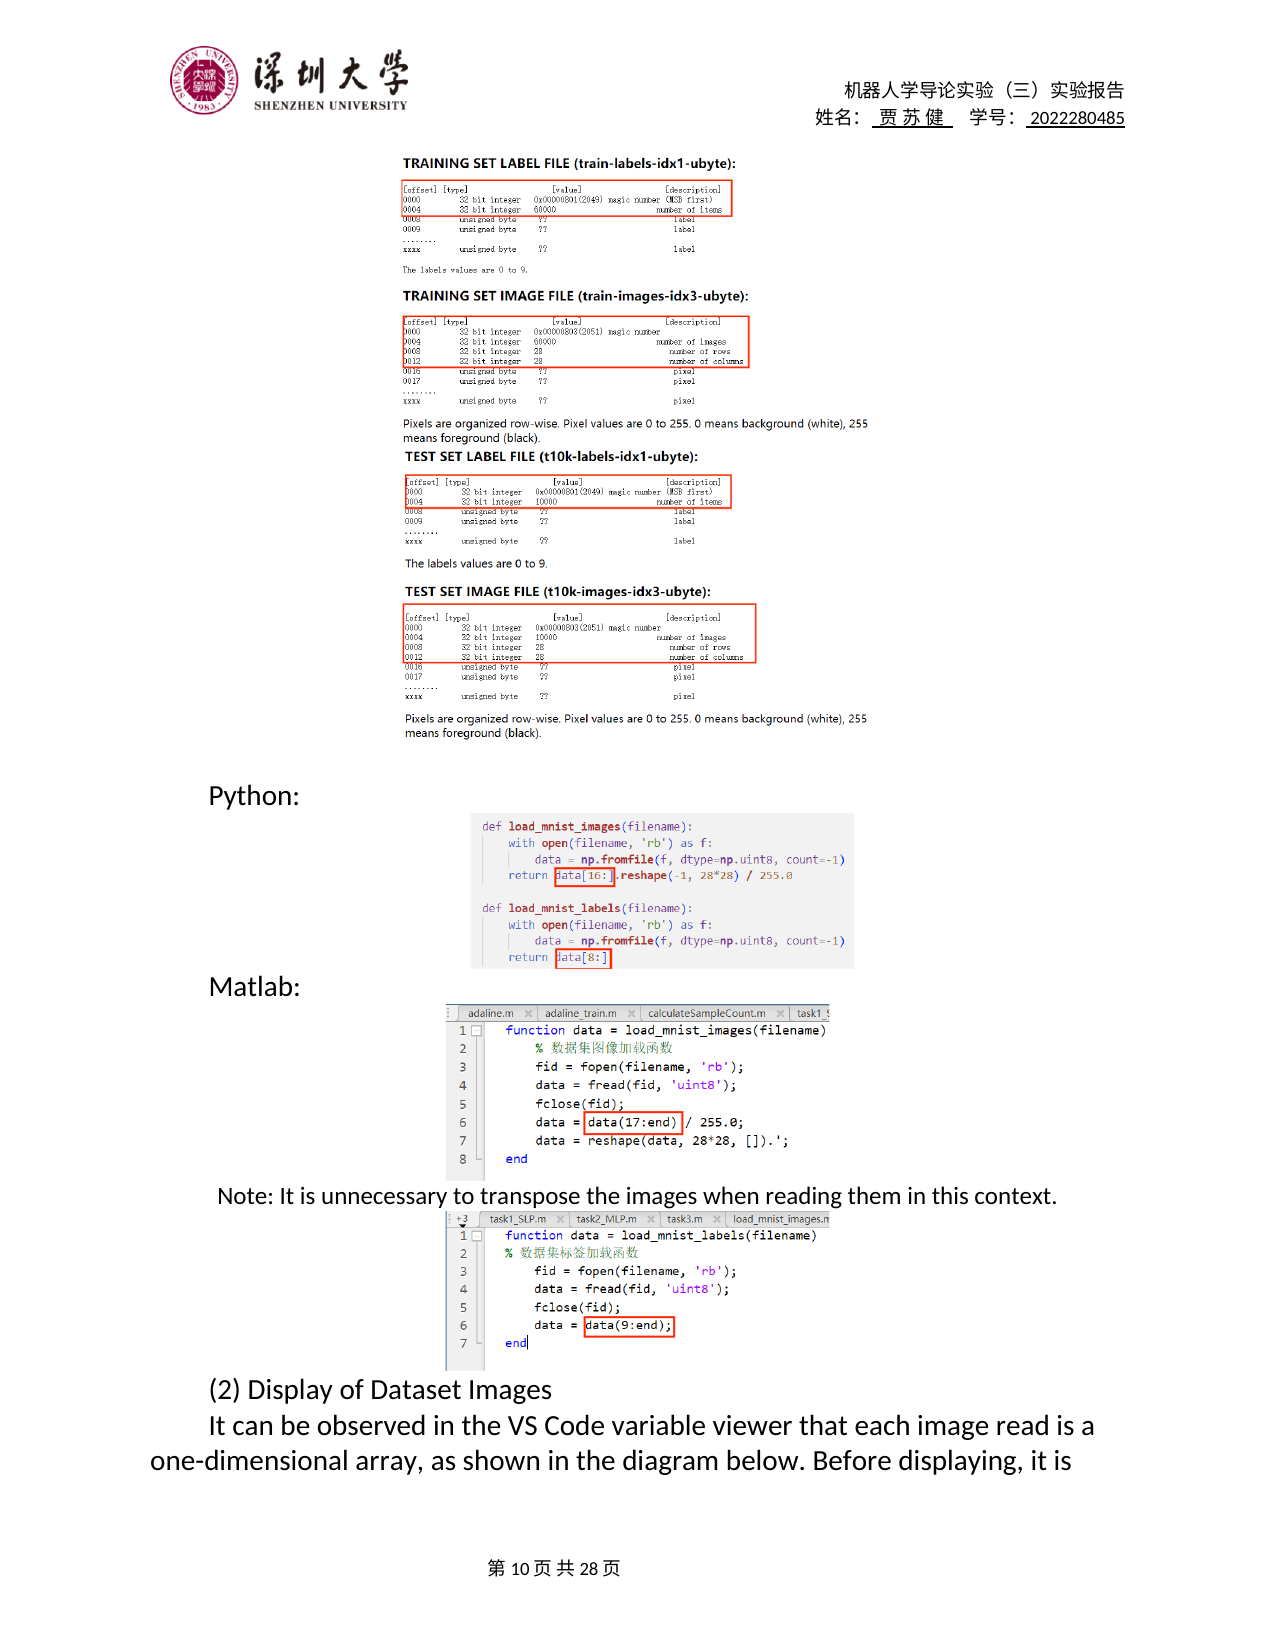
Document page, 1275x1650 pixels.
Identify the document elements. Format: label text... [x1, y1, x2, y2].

text Note: It is unnecessary to transpose the images when reading them in this context. [150, 1181, 1125, 1211]
text Python: [150, 777, 1125, 813]
text Matlab: [150, 968, 1125, 1004]
picture [445, 1211, 830, 1371]
picture [160, 38, 424, 124]
picture [470, 813, 855, 969]
picture [401, 150, 874, 742]
picture [445, 1004, 830, 1181]
list Display of Dataset Images [150, 1371, 1125, 1407]
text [150, 1407, 1125, 1478]
